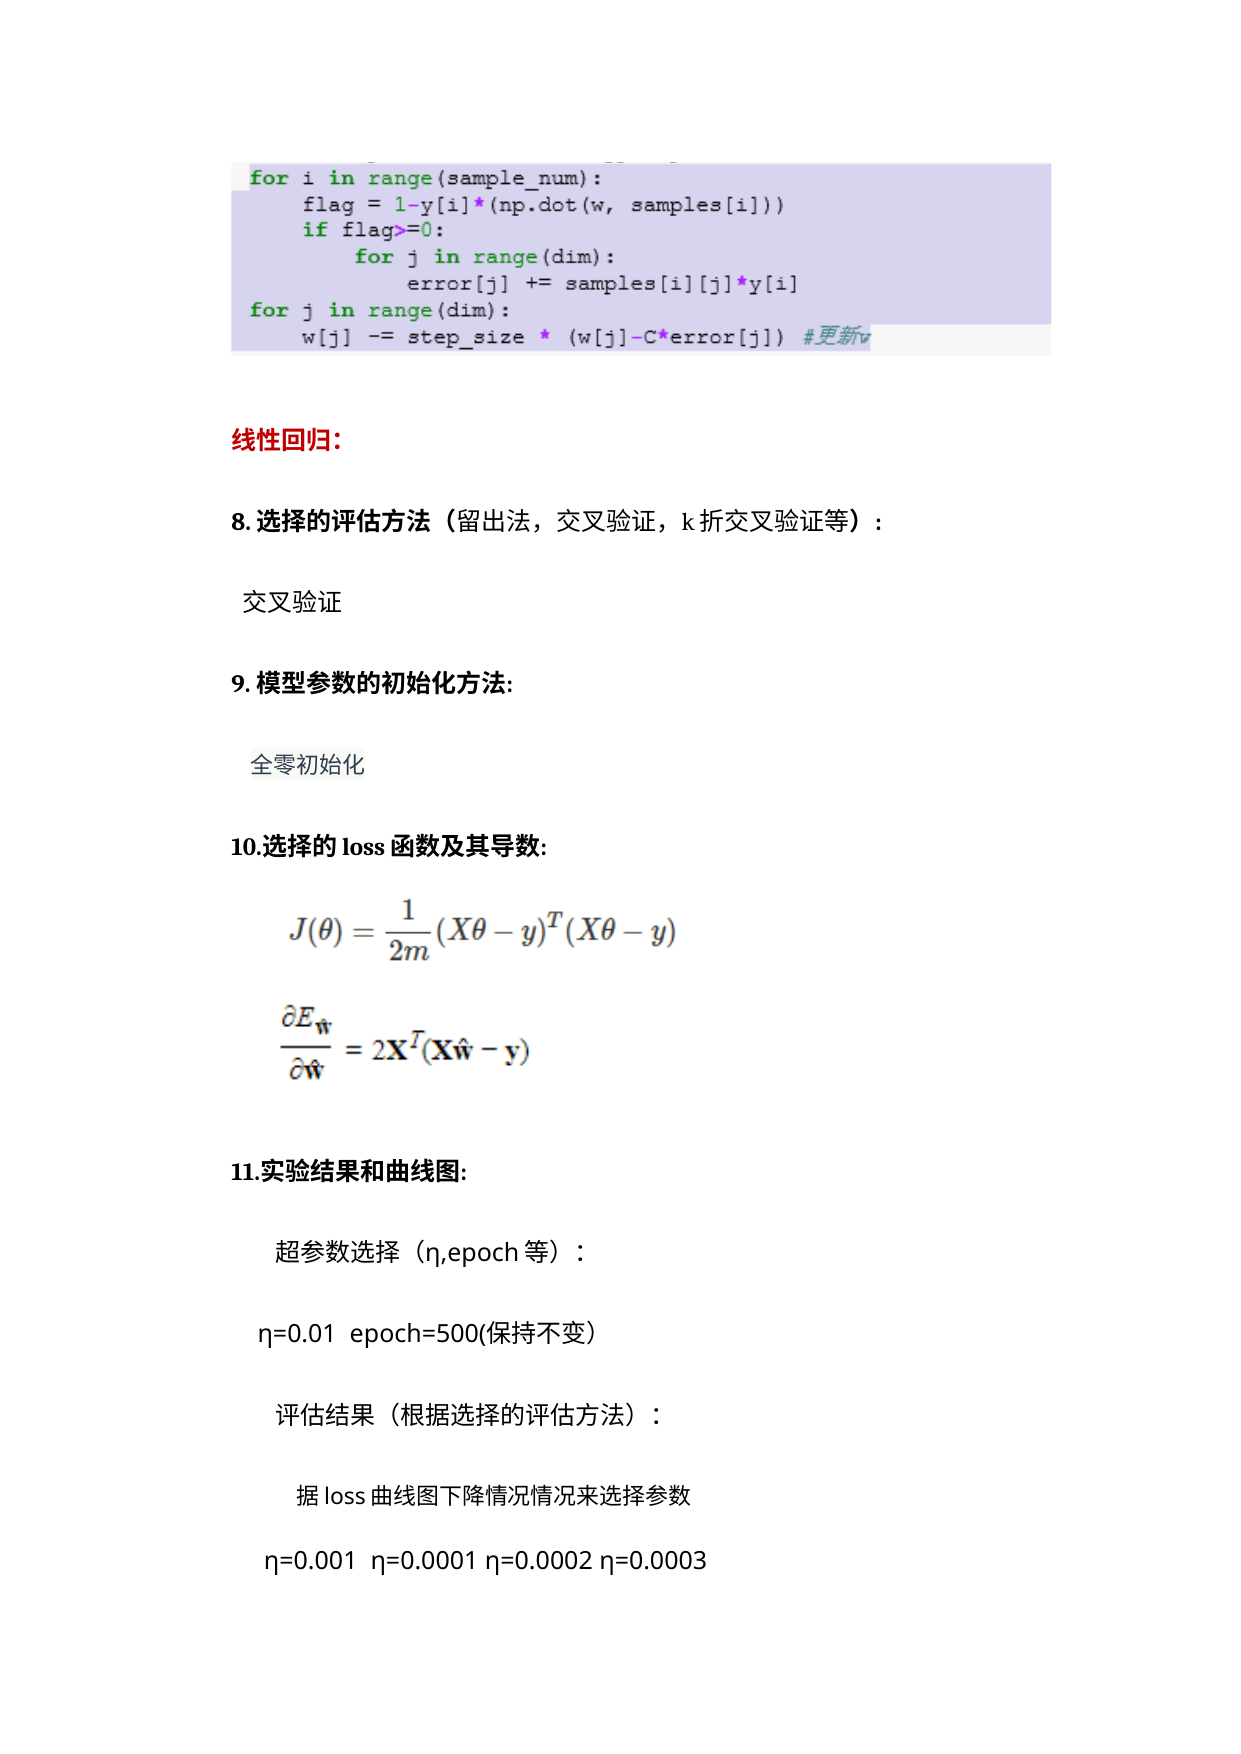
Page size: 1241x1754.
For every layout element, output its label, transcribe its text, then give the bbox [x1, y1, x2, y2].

text η=0.001 η=0.0001 η=0.0002 η=0.0003 [187, 1527, 1053, 1592]
picture [231, 162, 1052, 356]
subtitle 9. 模型参数的初始化方法: [187, 649, 1053, 714]
text 据loss曲线图下降情况情况来选择参数 [187, 1462, 1053, 1527]
subtitle 超参数选择（η,epoch等）： [231, 1218, 1053, 1283]
subtitle 线性回归： [187, 406, 1053, 471]
picture [254, 990, 558, 1101]
text 交叉验证 [187, 568, 1053, 633]
text η=0.01 epoch=500(保持不变） [187, 1299, 1053, 1364]
subtitle 8. 选择的评估方法（留出法，交叉验证，k折交叉验证等）: [187, 487, 1053, 552]
subtitle 10.选择的loss函数及其导数: [187, 812, 1053, 877]
subtitle 11.实验结果和曲线图: [187, 1137, 1053, 1202]
text 全零初始化 [187, 731, 1053, 796]
subtitle 评估结果（根据选择的评估方法）： [231, 1381, 1053, 1446]
picture [231, 893, 708, 981]
